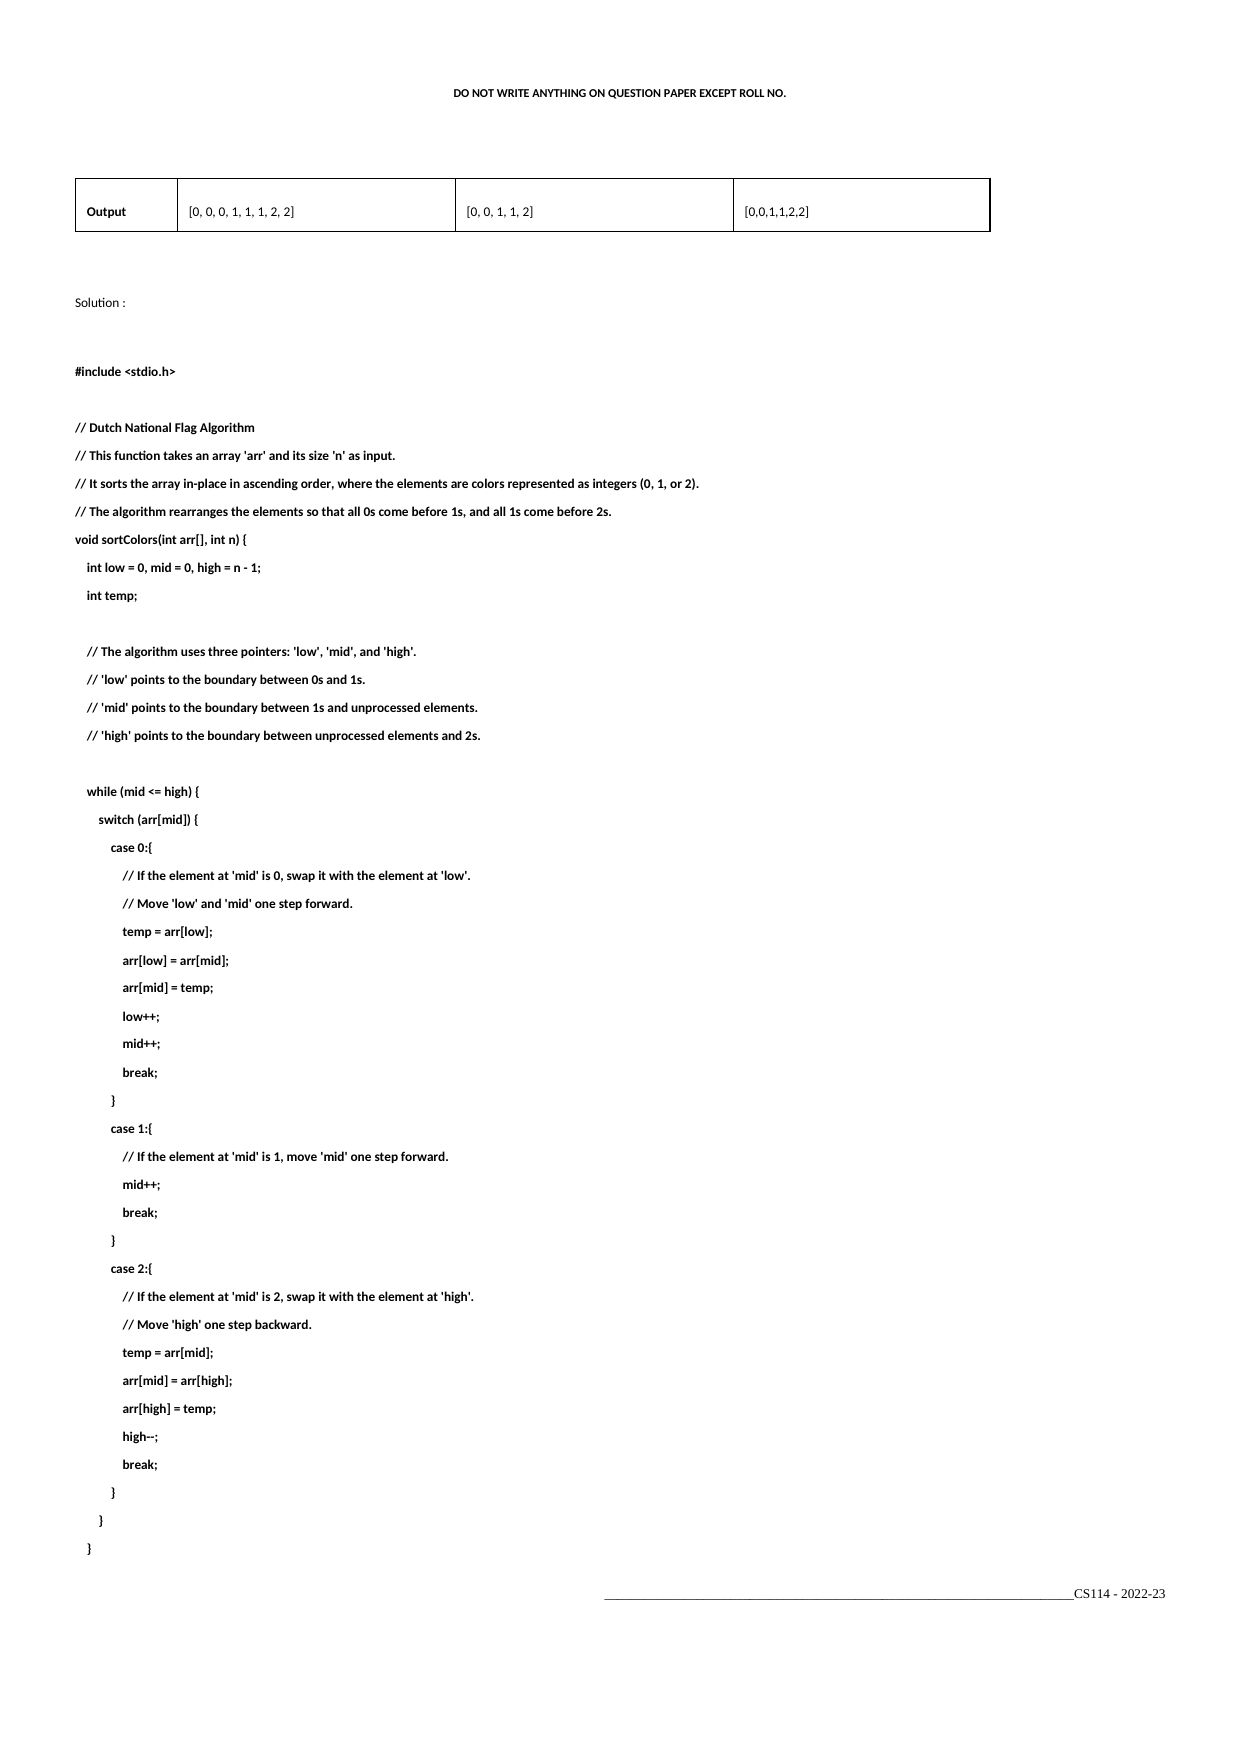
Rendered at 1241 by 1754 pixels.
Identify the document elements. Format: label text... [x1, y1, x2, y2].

text break; [75, 1444, 1165, 1472]
text int temp; [75, 576, 1165, 604]
text // The algorithm uses three pointers: 'low', 'mid', and 'high'. [75, 632, 1165, 660]
text // 'mid' points to the boundary between 1s and unprocessed elements. [75, 688, 1165, 716]
text case 1:{ [75, 1108, 1165, 1136]
text mid++; [75, 1164, 1165, 1192]
text } [75, 1501, 1165, 1528]
text temp = arr[mid]; [75, 1332, 1165, 1360]
text } [75, 1080, 1165, 1108]
text high--; [75, 1416, 1165, 1444]
text arr[high] = temp; [75, 1388, 1165, 1416]
text // The algorithm rearranges the elements so that all 0s come before 1s, and all 1s come before 2s. [75, 492, 1165, 520]
text // 'high' points to the boundary between unprocessed elements and 2s. [75, 716, 1165, 744]
text arr[low] = arr[mid]; [75, 940, 1165, 968]
text case 0:{ [75, 828, 1165, 856]
text // 'low' points to the boundary between 0s and 1s. [75, 660, 1165, 688]
text // This function takes an array 'arr' and its size 'n' as input. [75, 436, 1165, 464]
text // It sorts the array in-place in ascending order, where the elements are colors represented as integers (0, 1, or 2). [75, 464, 1165, 492]
text // If the element at 'mid' is 1, move 'mid' one step forward. [75, 1136, 1165, 1164]
text switch (arr[mid]) { [75, 800, 1165, 828]
text #include <stdio.h> [75, 352, 1165, 380]
text // Dutch National Flag Algorithm [75, 408, 1165, 436]
text mid++; [75, 1024, 1165, 1052]
text } [75, 1472, 1165, 1501]
text int low = 0, mid = 0, high = n - 1; [75, 548, 1165, 576]
table_cell Output [76, 179, 177, 231]
text temp = arr[low]; [75, 912, 1165, 940]
text low++; [75, 996, 1165, 1024]
table_cell [0, 0, 0, 1, 1, 1, 2, 2] [178, 179, 455, 231]
text } [75, 1528, 1165, 1557]
table_cell [0,0,1,1,2,2] [734, 179, 989, 231]
text arr[mid] = arr[high]; [75, 1360, 1165, 1388]
text break; [75, 1192, 1165, 1220]
text arr[mid] = temp; [75, 968, 1165, 996]
text case 2:{ [75, 1248, 1165, 1276]
text // If the element at 'mid' is 0, swap it with the element at 'low'. [75, 856, 1165, 884]
text // Move 'low' and 'mid' one step forward. [75, 884, 1165, 912]
table_cell [0, 0, 1, 1, 2] [456, 179, 733, 231]
text while (mid <= high) { [75, 772, 1165, 800]
text Solution : [75, 283, 1165, 311]
text // Move 'high' one step backward. [75, 1304, 1165, 1332]
text void sortColors(int arr[], int n) { [75, 520, 1165, 548]
text break; [75, 1052, 1165, 1080]
text // If the element at 'mid' is 2, swap it with the element at 'high'. [75, 1276, 1165, 1304]
text } [75, 1220, 1165, 1248]
